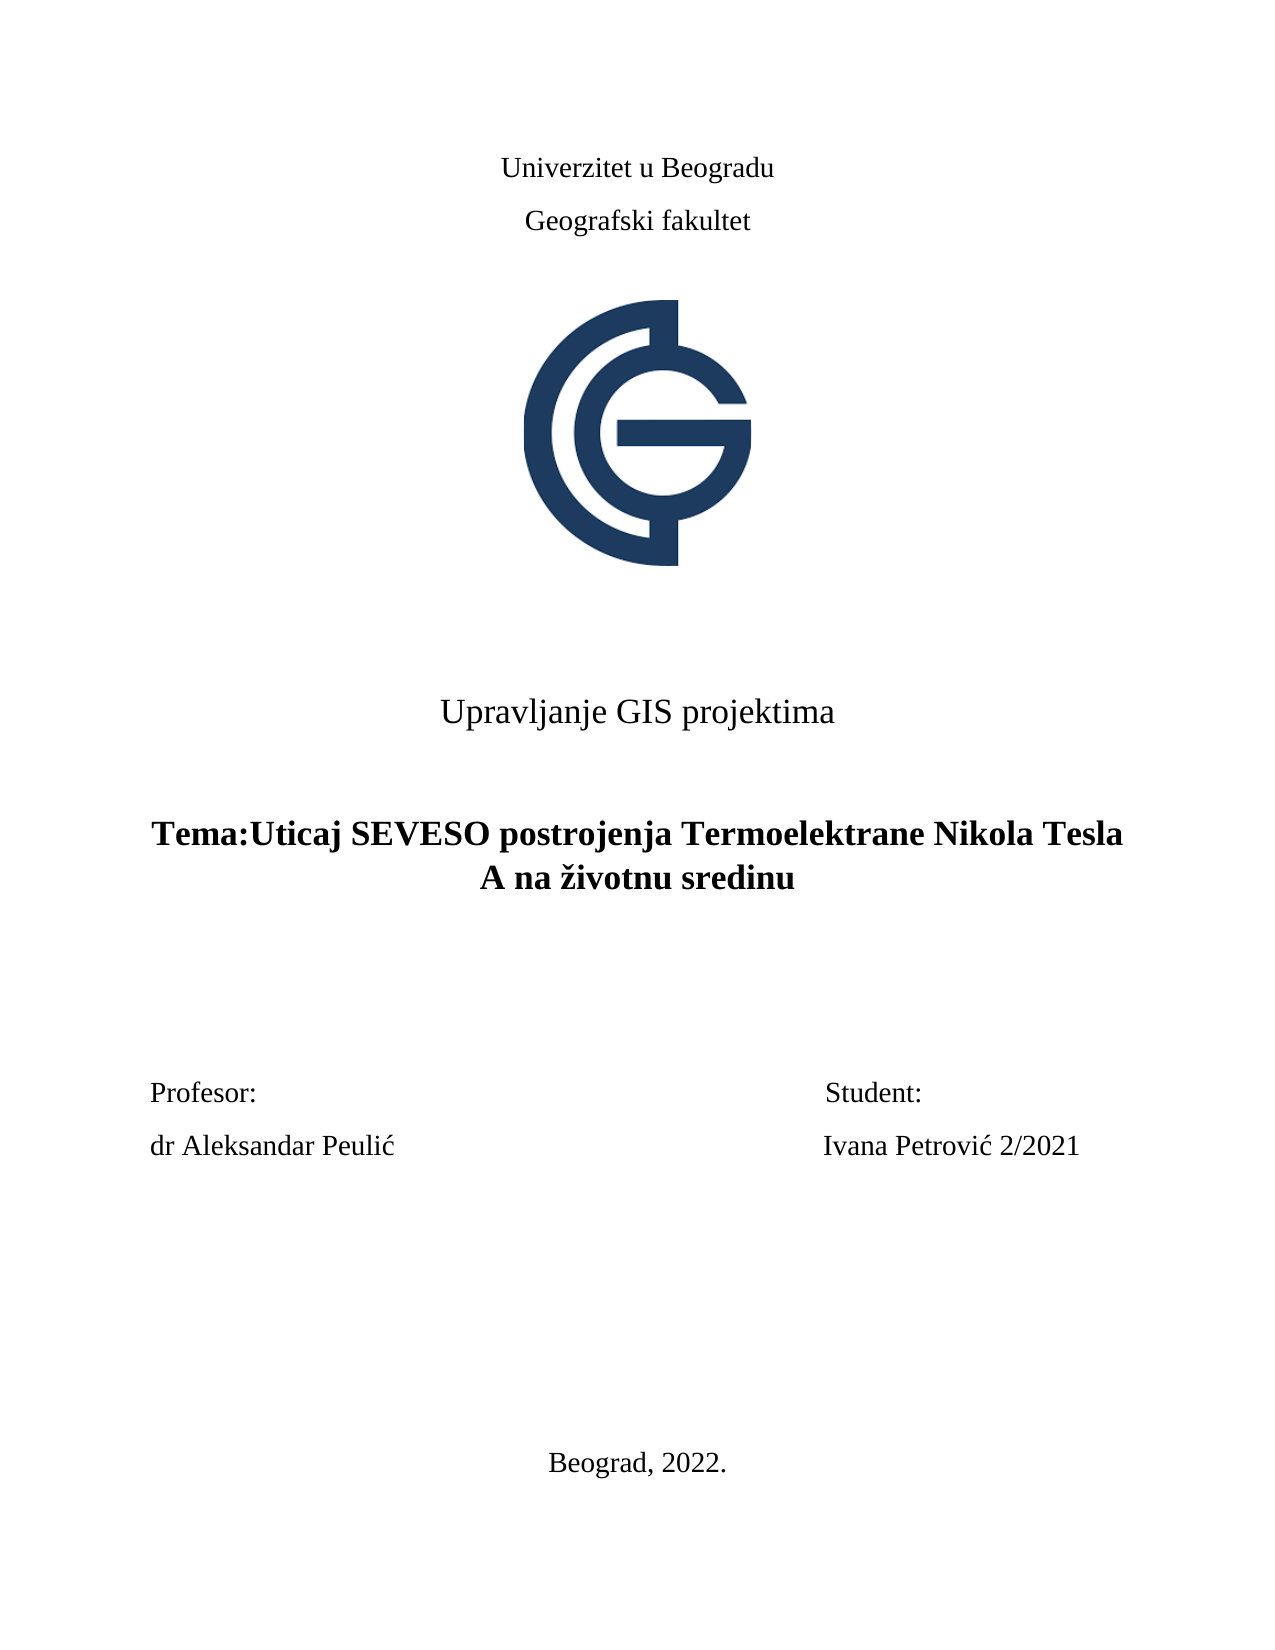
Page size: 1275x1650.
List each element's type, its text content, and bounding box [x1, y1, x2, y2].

text Upravljanje GIS projektima [150, 691, 1125, 731]
picture [523, 300, 752, 566]
text dr Aleksandar Peulić Ivana Petrović 2/2021 [150, 1128, 1125, 1162]
text Univerzitet u Beogradu [150, 150, 1125, 183]
text Geografski fakultet [150, 203, 1125, 236]
text Tema:Uticaj SEVESO postrojenja Termoelektrane Nikola Tesla A na životnu sredinu [150, 812, 1125, 897]
text Profesor: Student: [150, 1075, 1125, 1109]
text Beograd, 2022. [150, 1445, 1125, 1478]
